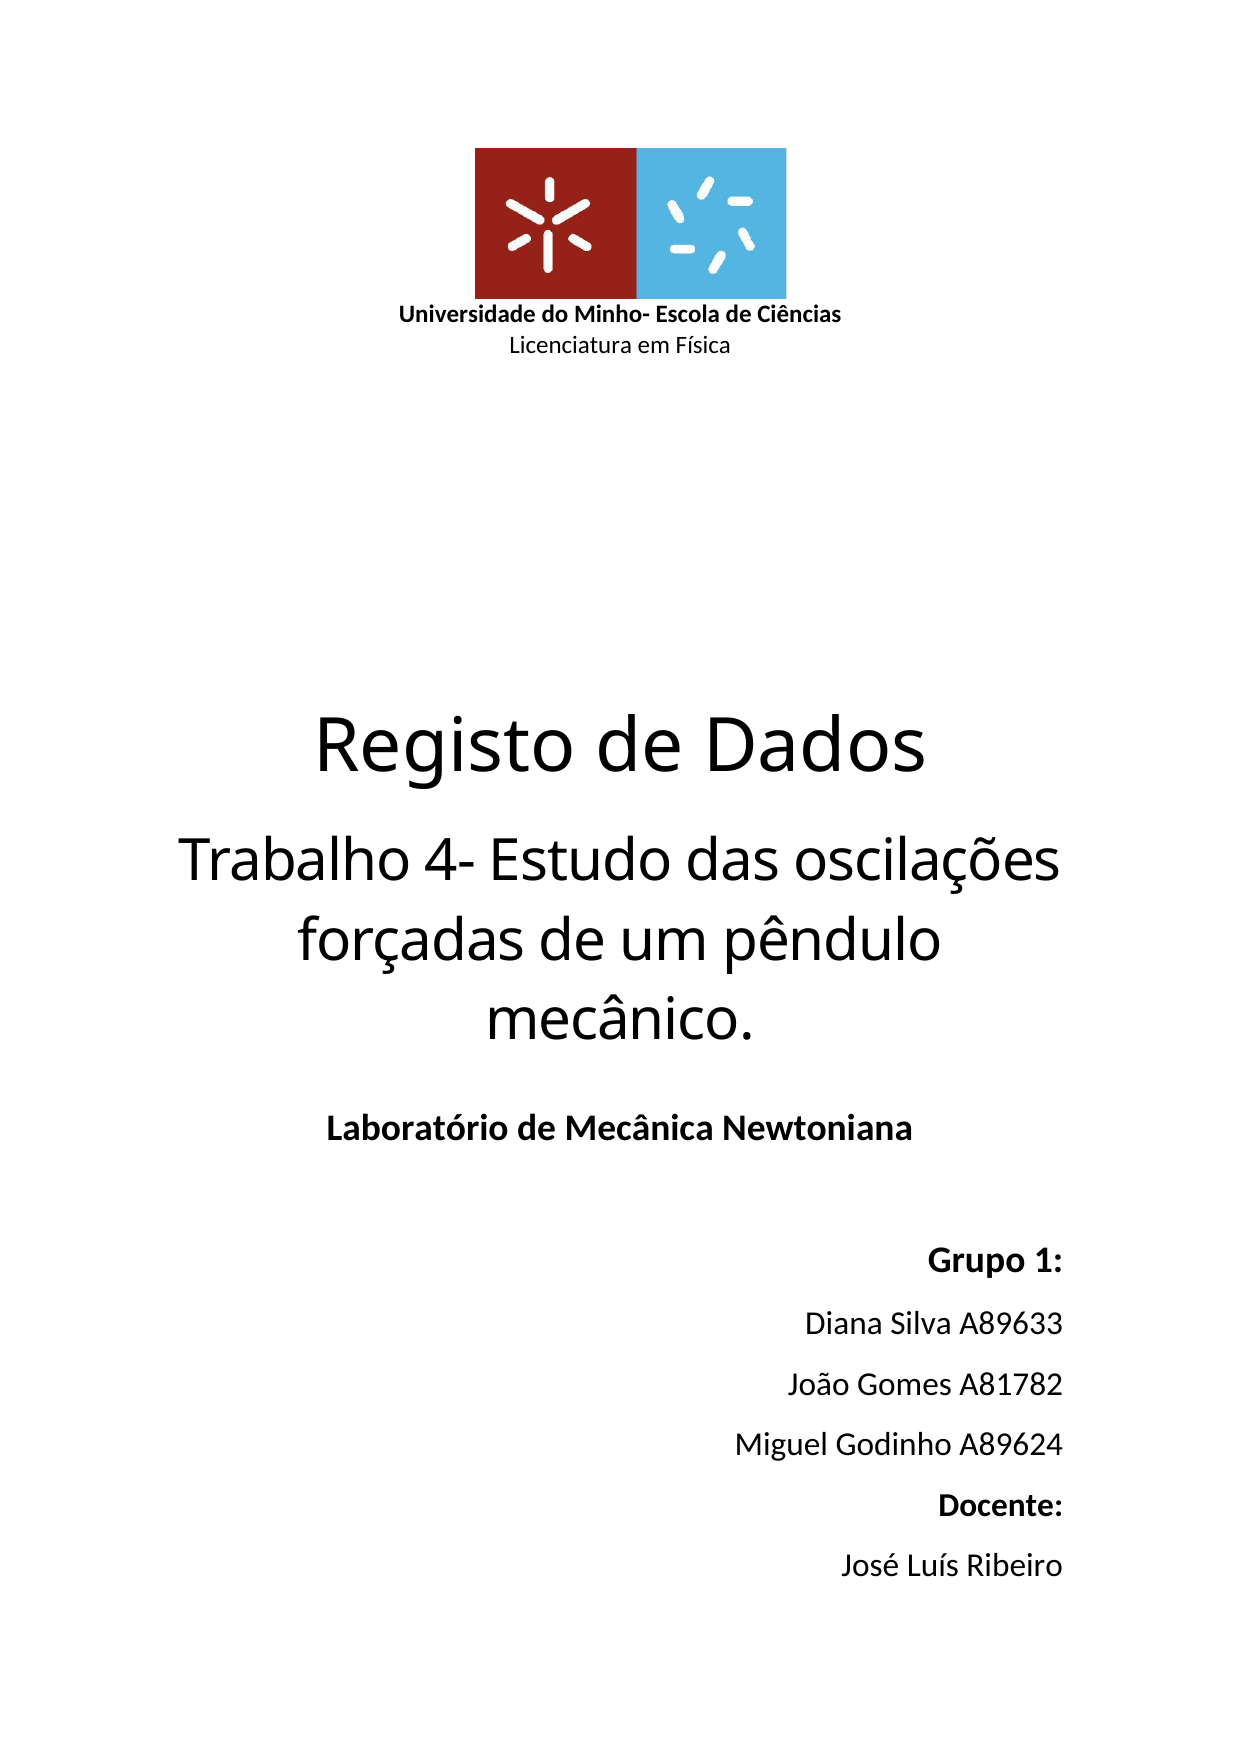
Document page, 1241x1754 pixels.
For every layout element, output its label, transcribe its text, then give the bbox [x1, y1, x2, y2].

text Diana Silva A89633 [177, 1302, 1063, 1343]
text Miguel Godinho A89624 [177, 1423, 1063, 1464]
text João Gomes A81782 [177, 1362, 1063, 1403]
text Licenciatura em Física [177, 329, 1063, 359]
text Grupo 1: [177, 1236, 1063, 1282]
title Trabalho 4- Estudo das oscilações forçadas de um pêndulo mecânico. [177, 818, 1063, 1057]
text José Luís Ribeiro [177, 1544, 1063, 1585]
text Docente: [177, 1484, 1063, 1524]
text Laboratório de Mecânica Newtoniana [177, 1103, 1063, 1149]
text Registo de Dados [177, 691, 1063, 793]
picture [475, 148, 787, 299]
